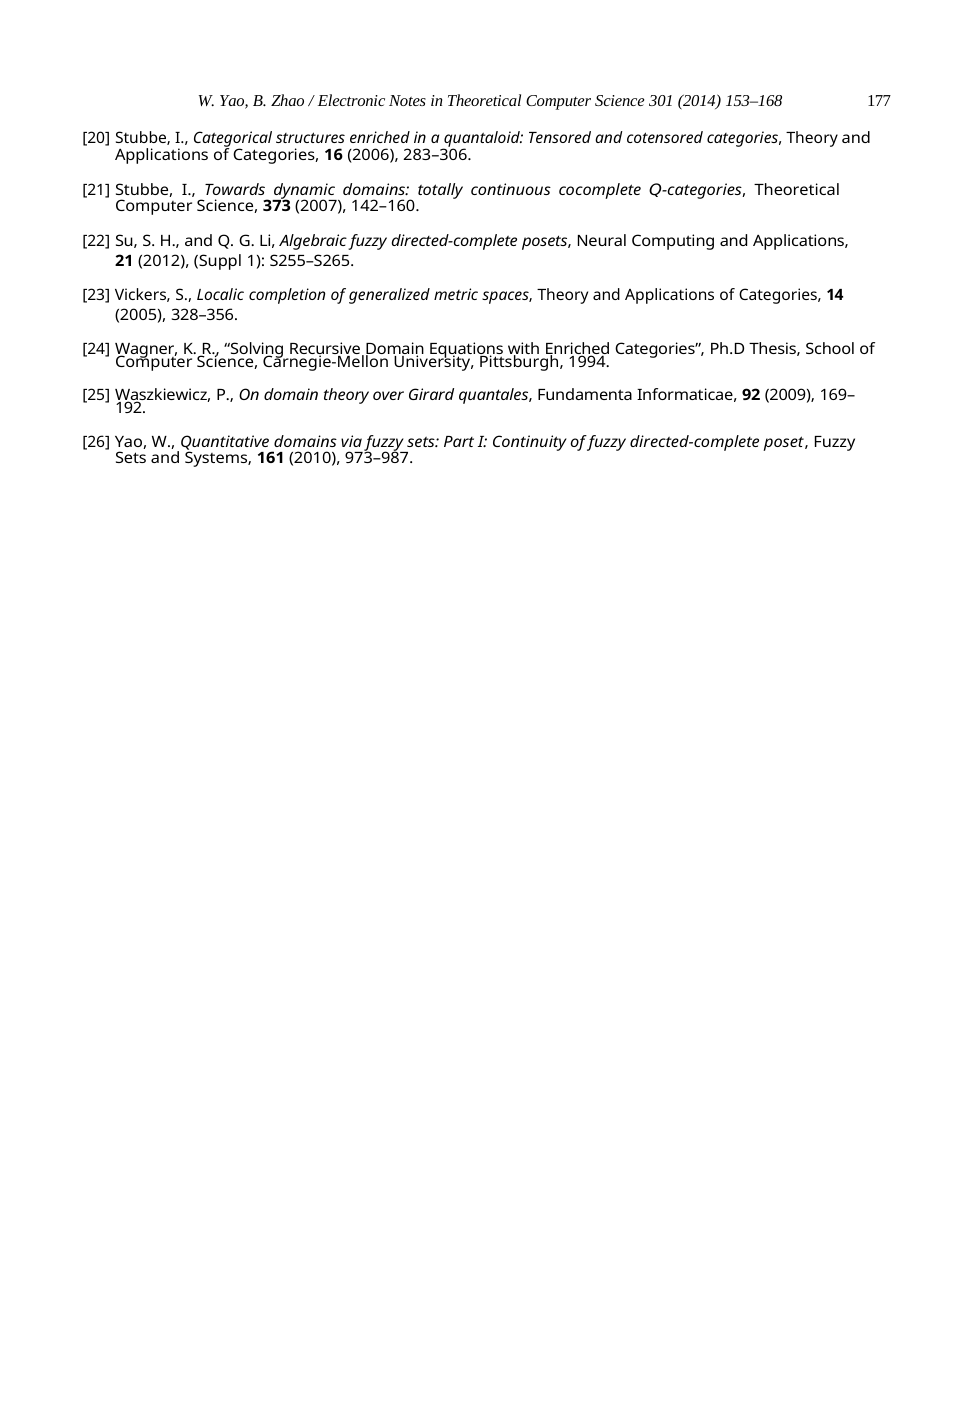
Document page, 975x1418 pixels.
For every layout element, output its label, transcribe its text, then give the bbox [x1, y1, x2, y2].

list Stubbe, I., Towards dynamic domains: totally continuous cocomplete Q-categories, Theoretical Computer Science, 373 (2007), 142–160. [82, 182, 881, 216]
list Yao, W., Quantitative domains via fuzzy sets: Part I: Continuity of fuzzy directed-complete poset, Fuzzy Sets and Systems, 161 (2010), 973–987. [82, 434, 881, 468]
list Stubbe, I., Categorical structures enriched in a quantaloid: Tensored and cotensored categories, Theory and Applications of Categories, 16 (2006), 283–306. [82, 130, 881, 164]
text (2005), 328–356. [115, 304, 904, 324]
list Vickers, S., Localic completion of generalized metric spaces, Theory and Applications of Categories, 14 [82, 284, 904, 304]
text 21 (2012), (Suppl 1): S255–S265. [115, 250, 904, 271]
list Wagner, K. R., “Solving Recursive Domain Equations with Enriched Categories”, Ph.D Thesis, School of Computer Science, Carnegie-Mellon University, Pittsburgh, 1994. [82, 343, 881, 372]
list Su, S. H., and Q. G. Li, Algebraic fuzzy directed-complete posets, Neural Computing and Applications, [82, 230, 904, 250]
list Waszkiewicz, P., On domain theory over Girard quantales, Fundamenta Informaticae, 92 (2009), 169– 192. [82, 389, 881, 418]
